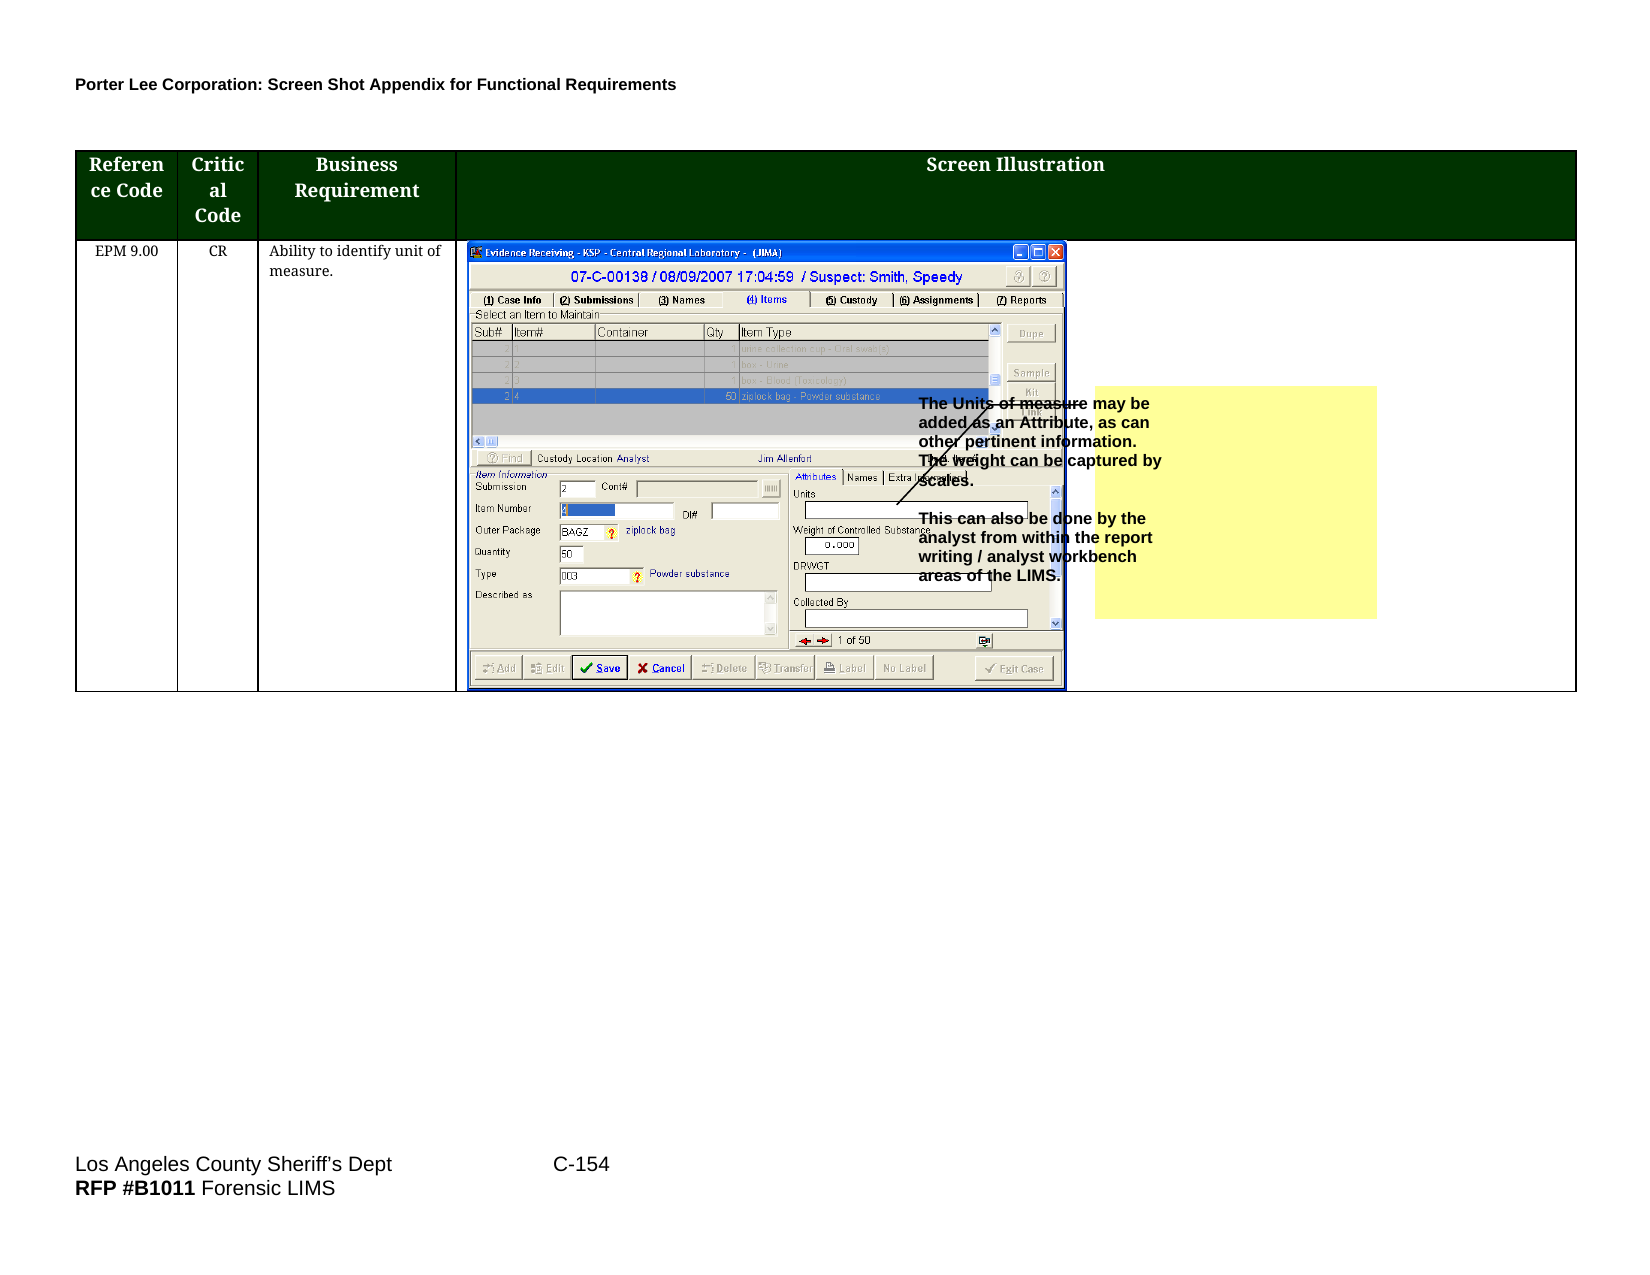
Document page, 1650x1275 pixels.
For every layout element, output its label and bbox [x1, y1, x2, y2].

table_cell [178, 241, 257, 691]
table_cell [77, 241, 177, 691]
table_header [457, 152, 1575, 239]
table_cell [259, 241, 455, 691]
picture [467, 240, 1067, 691]
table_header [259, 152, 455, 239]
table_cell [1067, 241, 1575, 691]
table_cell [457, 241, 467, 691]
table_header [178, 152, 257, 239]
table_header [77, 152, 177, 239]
